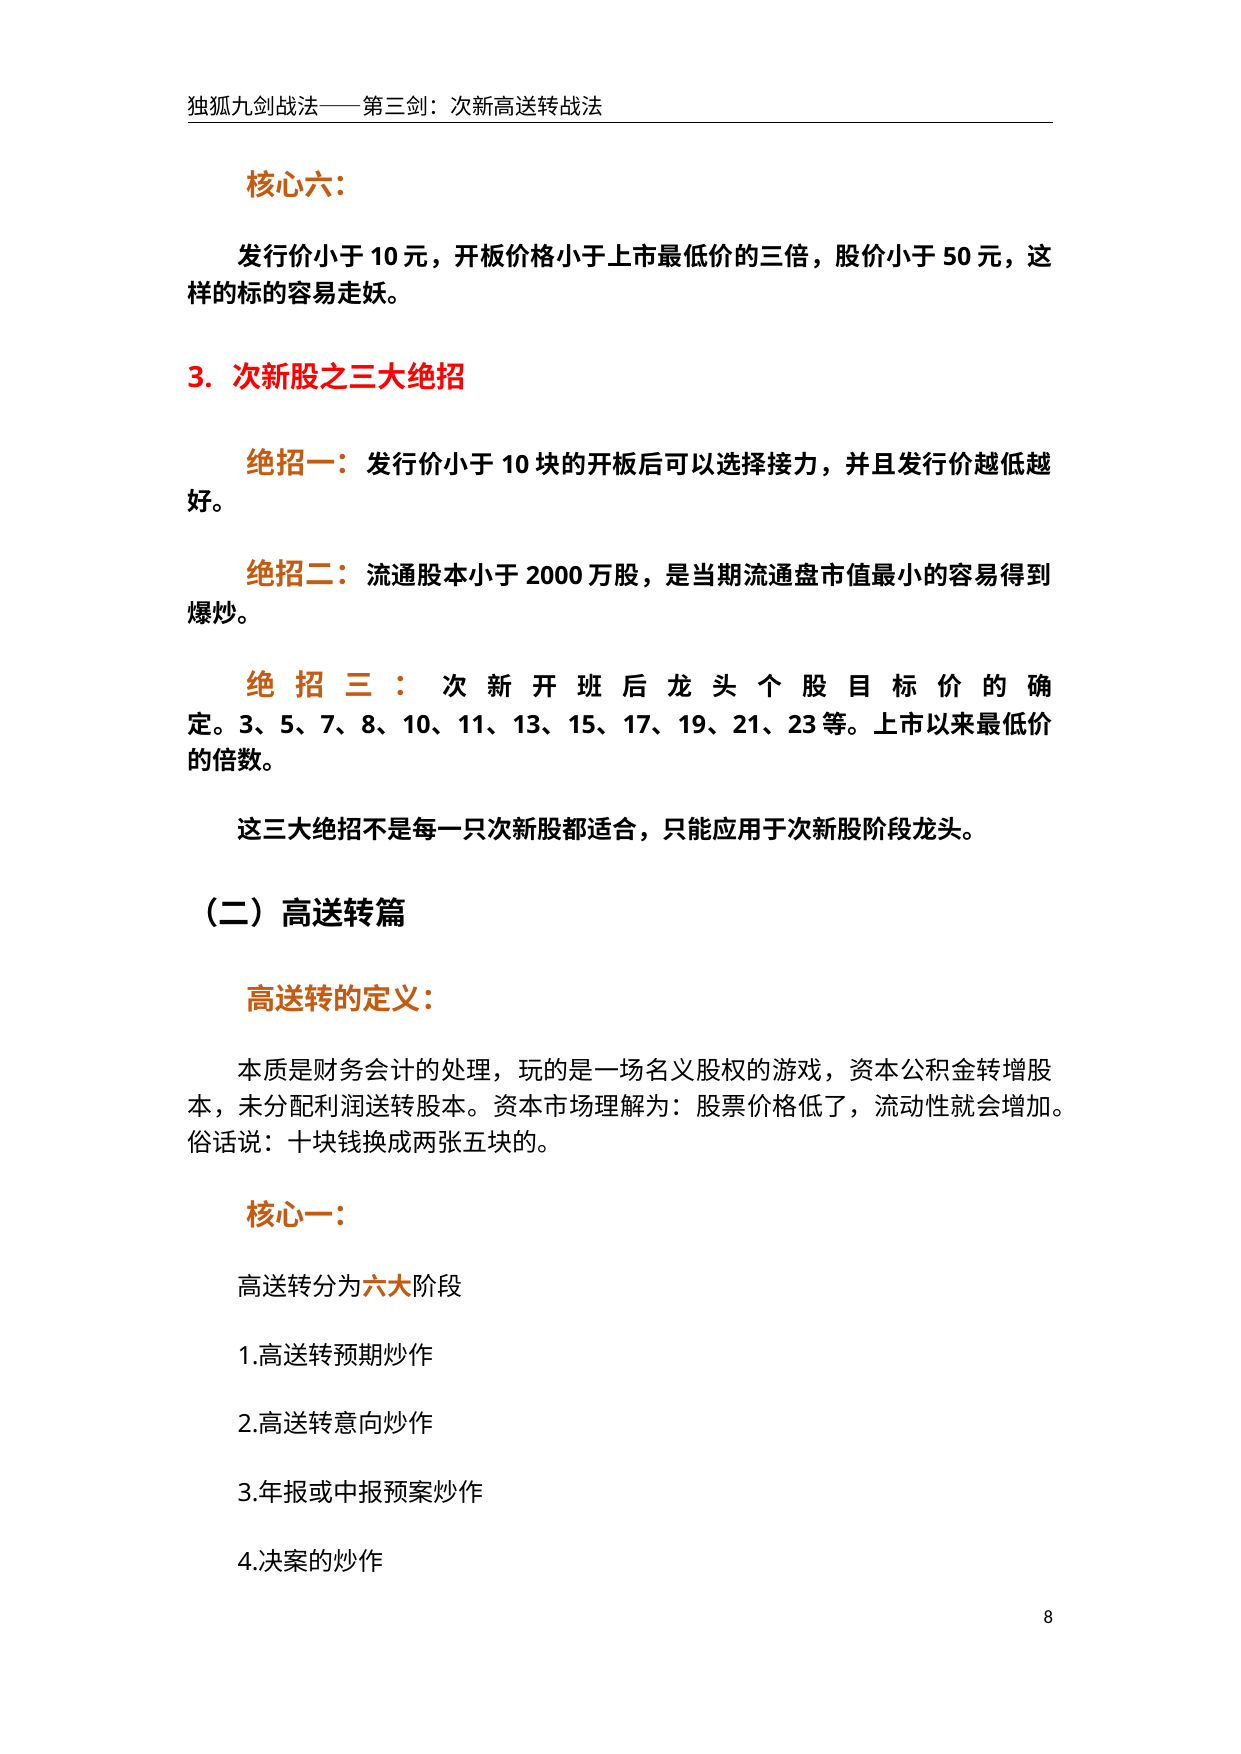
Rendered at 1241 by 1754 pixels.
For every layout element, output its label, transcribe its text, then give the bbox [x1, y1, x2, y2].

text 绝招二：流通股本小于2000万股，是当期流通盘市值最小的容易得到爆炒。 [187, 551, 1053, 629]
text 高送转分为六大阶段 [187, 1266, 1053, 1303]
text 这三大绝招不是每一只次新股都适合，只能应用于次新股阶段龙头。 [187, 809, 1053, 846]
text 发行价小于10元，开板价格小于上市最低价的三倍，股价小于50元，这样的标的容易走妖。 [187, 237, 1053, 309]
list （二）高送转篇 [187, 878, 1053, 943]
list 次新股之三大绝招 [187, 342, 1053, 407]
text 高送转的定义： [187, 976, 1053, 1018]
list 3.年报或中报预案炒作 [237, 1473, 1053, 1509]
text 本质是财务会计的处理，玩的是一场名义股权的游戏，资本公积金转增股本，未分配利润送转股本。资本市场理解为：股票价格低了，流动性就会增加。俗话说：十块钱换成两张五块的。 [187, 1050, 1053, 1159]
text 绝招一：发行价小于10块的开板后可以选择接力，并且发行价越低越好。 [187, 439, 1053, 518]
text 绝招三：次新开班后龙头个股目标价的确定。3、5、7、8、10、11、13、15、17、19、21、23等。上市以来最低价的倍数。 [187, 662, 1053, 777]
list 2.高送转意向炒作 [237, 1404, 1053, 1440]
list 1.高送转预期炒作 [237, 1335, 1053, 1371]
list 4.决案的炒作 [237, 1541, 1053, 1578]
text 核心一： [187, 1192, 1053, 1234]
text 核心六： [187, 162, 1053, 204]
